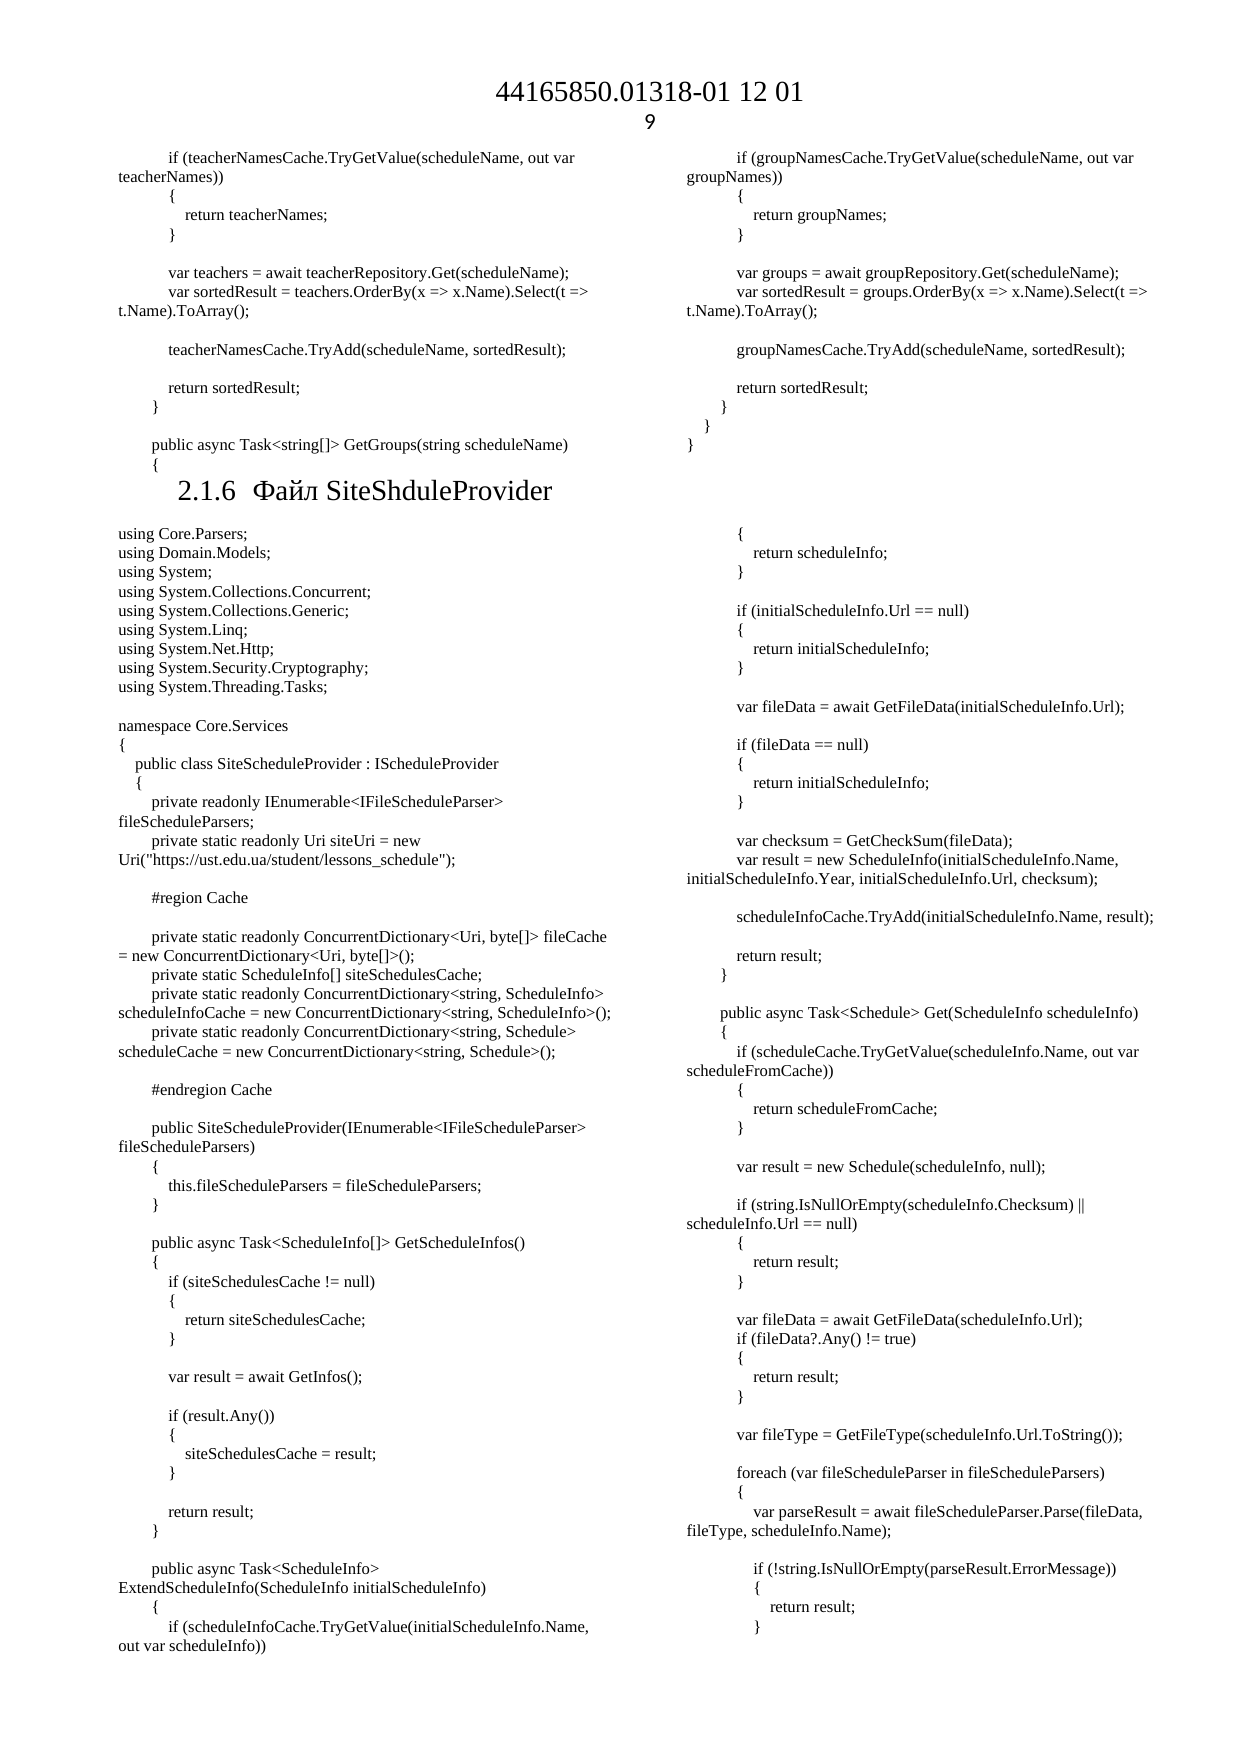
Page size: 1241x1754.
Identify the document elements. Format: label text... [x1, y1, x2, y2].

text } [686, 1118, 1181, 1137]
text if (fileData?.Any() != true) [686, 1329, 1181, 1348]
text { [686, 1080, 1181, 1099]
text public SiteScheduleProvider(IEnumerable<IFileScheduleParser> fileScheduleParsers) [118, 1118, 613, 1156]
text return scheduleInfo; [686, 543, 1181, 562]
text var fileType = GetFileType(scheduleInfo.Url.ToString()); [686, 1425, 1181, 1444]
text namespace Core.Services [118, 716, 613, 735]
text public async Task<ScheduleInfo> ExtendScheduleInfo(ScheduleInfo initialScheduleInfo) [118, 1559, 613, 1597]
text { [118, 1252, 613, 1271]
text return teacherNames; [118, 205, 613, 224]
text using System.Security.Cryptography; [118, 658, 613, 677]
text teacherNamesCache.TryAdd(scheduleName, sortedResult); [118, 339, 613, 358]
text using System.Linq; [118, 620, 613, 639]
text { [118, 454, 613, 473]
text if (scheduleCache.TryGetValue(scheduleInfo.Name, out var scheduleFromCache)) [686, 1041, 1181, 1080]
text { [118, 735, 613, 754]
text using Core.Parsers; [118, 524, 613, 543]
text { [686, 1578, 1181, 1597]
text if (siteSchedulesCache != null) [118, 1271, 613, 1291]
text siteSchedulesCache = result; [118, 1444, 613, 1463]
text } [118, 1195, 613, 1214]
text groupNamesCache.TryAdd(scheduleName, sortedResult); [686, 339, 1181, 358]
text } [118, 1329, 613, 1348]
text this.fileScheduleParsers = fileScheduleParsers; [118, 1176, 613, 1195]
text public class SiteScheduleProvider : IScheduleProvider [118, 754, 613, 773]
text { [118, 1291, 613, 1310]
text var parseResult = await fileScheduleParser.Parse(fileData, fileType, scheduleInfo.Name); [686, 1501, 1181, 1540]
text { [686, 524, 1181, 543]
text return siteSchedulesCache; [118, 1310, 613, 1329]
text return sortedResult; [118, 378, 613, 397]
text { [686, 1022, 1181, 1041]
text return result; [686, 1597, 1181, 1616]
text var sortedResult = groups.OrderBy(x => x.Name).Select(t => t.Name).ToArray(); [686, 282, 1181, 320]
text return groupNames; [686, 205, 1181, 224]
text scheduleInfoCache.TryAdd(initialScheduleInfo.Name, result); [686, 907, 1181, 926]
text if (teacherNamesCache.TryGetValue(scheduleName, out var teacherNames)) [118, 148, 613, 186]
text using System.Collections.Concurrent; [118, 581, 613, 601]
text using Domain.Models; [118, 543, 613, 562]
text } [686, 416, 1181, 435]
text using System.Net.Http; [118, 639, 613, 658]
text var result = new ScheduleInfo(initialScheduleInfo.Name, initialScheduleInfo.Year, initialScheduleInfo.Url, checksum); [686, 850, 1181, 888]
text private static readonly ConcurrentDictionary<string, ScheduleInfo> scheduleInfoCache = new ConcurrentDictionary<string, ScheduleInfo>(); [118, 984, 613, 1022]
text var sortedResult = teachers.OrderBy(x => x.Name).Select(t => t.Name).ToArray(); [118, 282, 613, 320]
text foreach (var fileScheduleParser in fileScheduleParsers) [686, 1463, 1181, 1482]
text { [686, 620, 1181, 639]
text return result; [118, 1501, 613, 1521]
text return initialScheduleInfo; [686, 773, 1181, 792]
text } [118, 397, 613, 416]
list Файл SiteShduleProvider [177, 473, 1181, 507]
text var result = new Schedule(scheduleInfo, null); [686, 1156, 1181, 1176]
text var result = await GetInfos(); [118, 1367, 613, 1386]
text private static readonly ConcurrentDictionary<string, Schedule> scheduleCache = new ConcurrentDictionary<string, Schedule>(); [118, 1022, 613, 1061]
text { [686, 186, 1181, 205]
text } [686, 435, 1181, 454]
text private static ScheduleInfo[] siteSchedulesCache; [118, 965, 613, 984]
text var fileData = await GetFileData(scheduleInfo.Url); [686, 1310, 1181, 1329]
text { [118, 1597, 613, 1616]
text public async Task<string[]> GetGroups(string scheduleName) [118, 435, 613, 454]
text } [686, 658, 1181, 677]
text } [686, 1271, 1181, 1291]
text if (scheduleInfoCache.TryGetValue(initialScheduleInfo.Name, out var scheduleInfo)) [118, 1616, 613, 1655]
text public async Task<ScheduleInfo[]> GetScheduleInfos() [118, 1233, 613, 1252]
text } [118, 224, 613, 243]
text var fileData = await GetFileData(initialScheduleInfo.Url); [686, 696, 1181, 716]
text } [686, 792, 1181, 811]
text } [118, 1521, 613, 1540]
text return scheduleFromCache; [686, 1099, 1181, 1118]
text { [686, 754, 1181, 773]
text var checksum = GetCheckSum(fileData); [686, 831, 1181, 850]
text } [686, 1616, 1181, 1636]
text if (!string.IsNullOrEmpty(parseResult.ErrorMessage)) [686, 1559, 1181, 1578]
text if (string.IsNullOrEmpty(scheduleInfo.Checksum) || scheduleInfo.Url == null) [686, 1195, 1181, 1233]
text } [118, 1463, 613, 1482]
text return result; [686, 1367, 1181, 1386]
text private static readonly Uri siteUri = new Uri("https://ust.edu.ua/student/lessons_schedule"); [118, 831, 613, 869]
text } [686, 1386, 1181, 1406]
text } [686, 224, 1181, 243]
text if (initialScheduleInfo.Url == null) [686, 601, 1181, 620]
text if (groupNamesCache.TryGetValue(scheduleName, out var groupNames)) [686, 148, 1181, 186]
text } [686, 562, 1181, 581]
text using System; [118, 562, 613, 581]
text { [686, 1348, 1181, 1367]
text { [118, 1425, 613, 1444]
text if (result.Any()) [118, 1406, 613, 1425]
text public async Task<Schedule> Get(ScheduleInfo scheduleInfo) [686, 1003, 1181, 1022]
text private static readonly ConcurrentDictionary<Uri, byte[]> fileCache = new ConcurrentDictionary<Uri, byte[]>(); [118, 926, 613, 965]
text { [118, 1156, 613, 1176]
text return result; [686, 1252, 1181, 1271]
text var teachers = await teacherRepository.Get(scheduleName); [118, 263, 613, 282]
text return sortedResult; [686, 378, 1181, 397]
text return result; [686, 946, 1181, 965]
text using System.Collections.Generic; [118, 601, 613, 620]
text #region Cache [118, 888, 613, 907]
text } [686, 397, 1181, 416]
text { [118, 186, 613, 205]
text using System.Threading.Tasks; [118, 677, 613, 696]
text } [686, 965, 1181, 984]
text if (fileData == null) [686, 735, 1181, 754]
text { [686, 1482, 1181, 1501]
text { [118, 773, 613, 792]
text return initialScheduleInfo; [686, 639, 1181, 658]
text { [686, 1233, 1181, 1252]
text private readonly IEnumerable<IFileScheduleParser> fileScheduleParsers; [118, 792, 613, 831]
text var groups = await groupRepository.Get(scheduleName); [686, 263, 1181, 282]
text #endregion Cache [118, 1080, 613, 1099]
